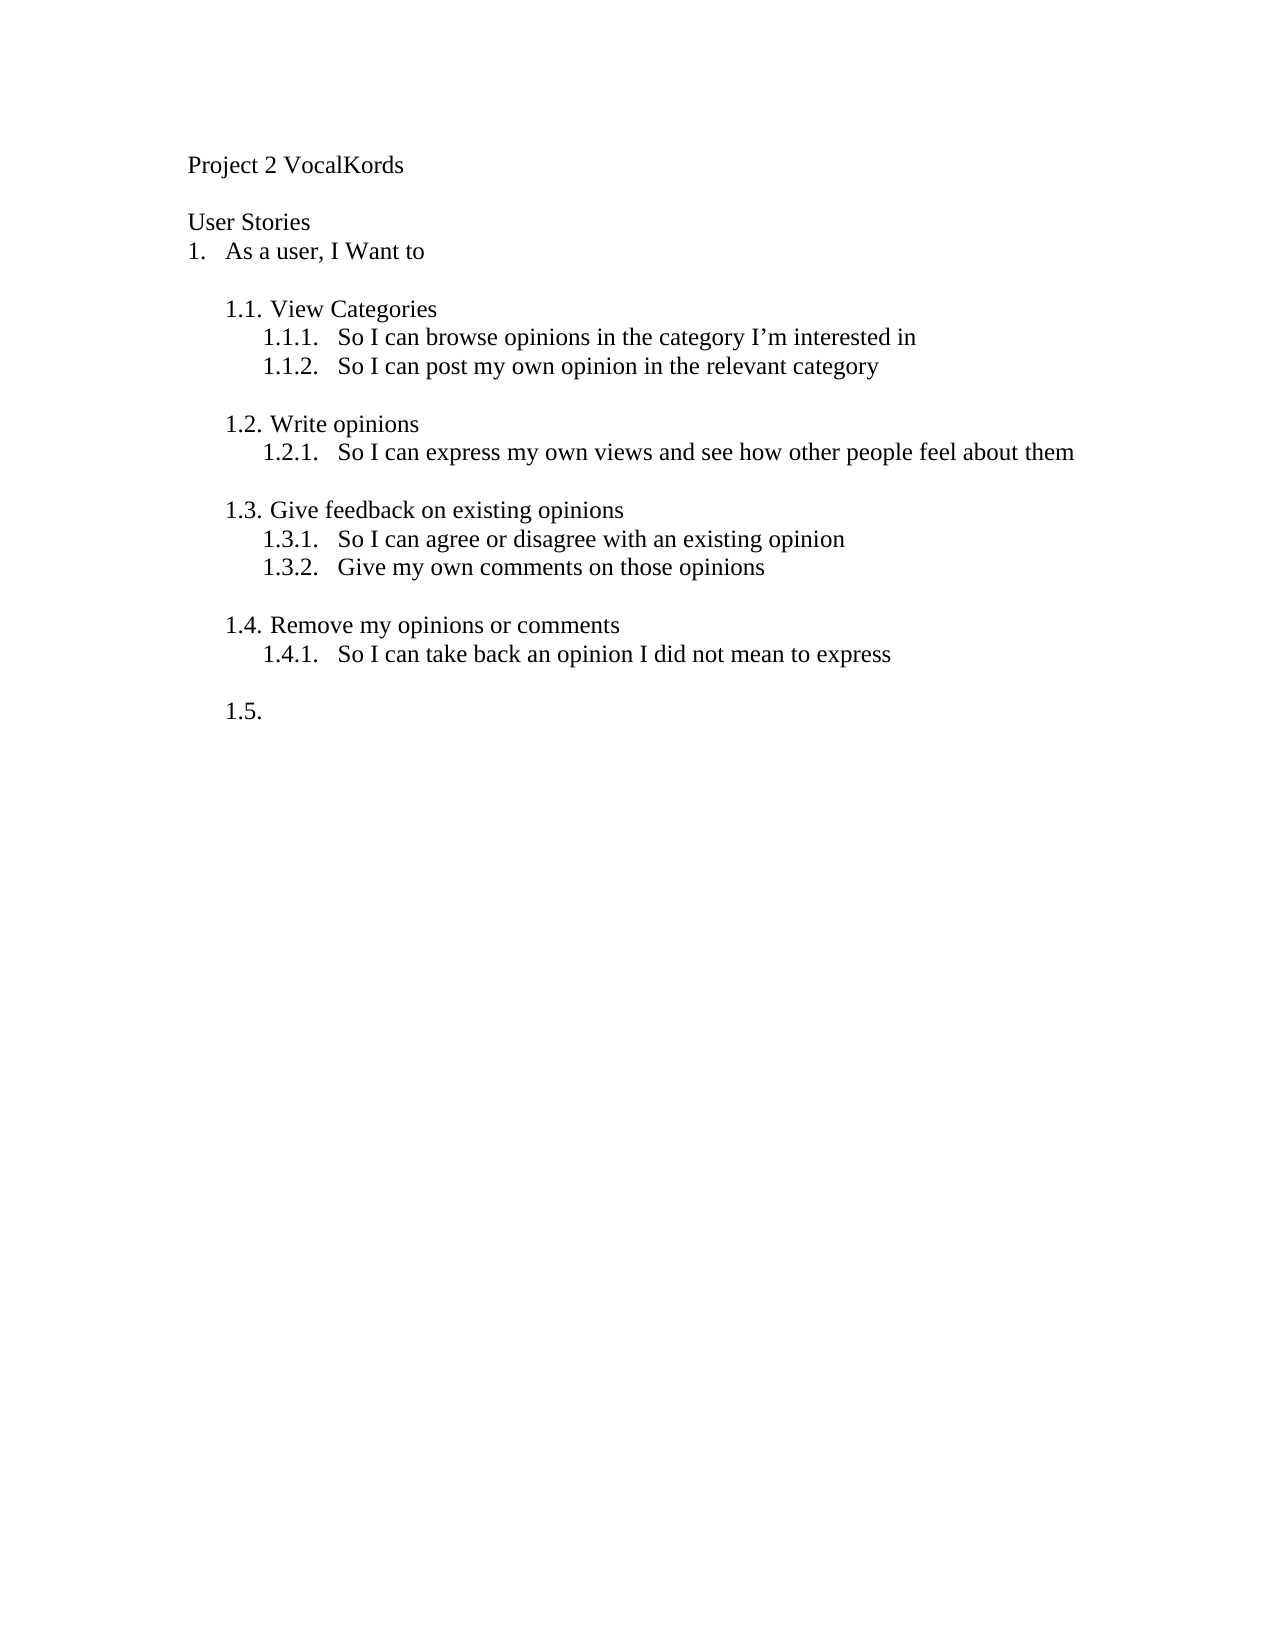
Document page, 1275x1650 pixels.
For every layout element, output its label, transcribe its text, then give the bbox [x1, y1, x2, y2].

list Remove my opinions or comments [225, 610, 1087, 639]
list So I can agree or disagree with an existing opinion [262, 524, 1087, 552]
list So I can post my own opinion in the relevant category [262, 351, 1087, 380]
list Give my own comments on those opinions [262, 552, 1087, 581]
list As a user, I Want to [187, 236, 1087, 265]
list Give feedback on existing opinions [225, 495, 1087, 524]
text User Stories [187, 207, 1087, 236]
list So I can express my own views and see how other people feel about them [262, 437, 1087, 466]
text Project 2 VocalKords [187, 150, 1087, 179]
list So I can take back an opinion I did not mean to express [262, 639, 1087, 667]
list View Categories [225, 294, 1087, 322]
list Write opinions [225, 409, 1087, 437]
list So I can browse opinions in the category I’m interested in [262, 322, 1087, 351]
